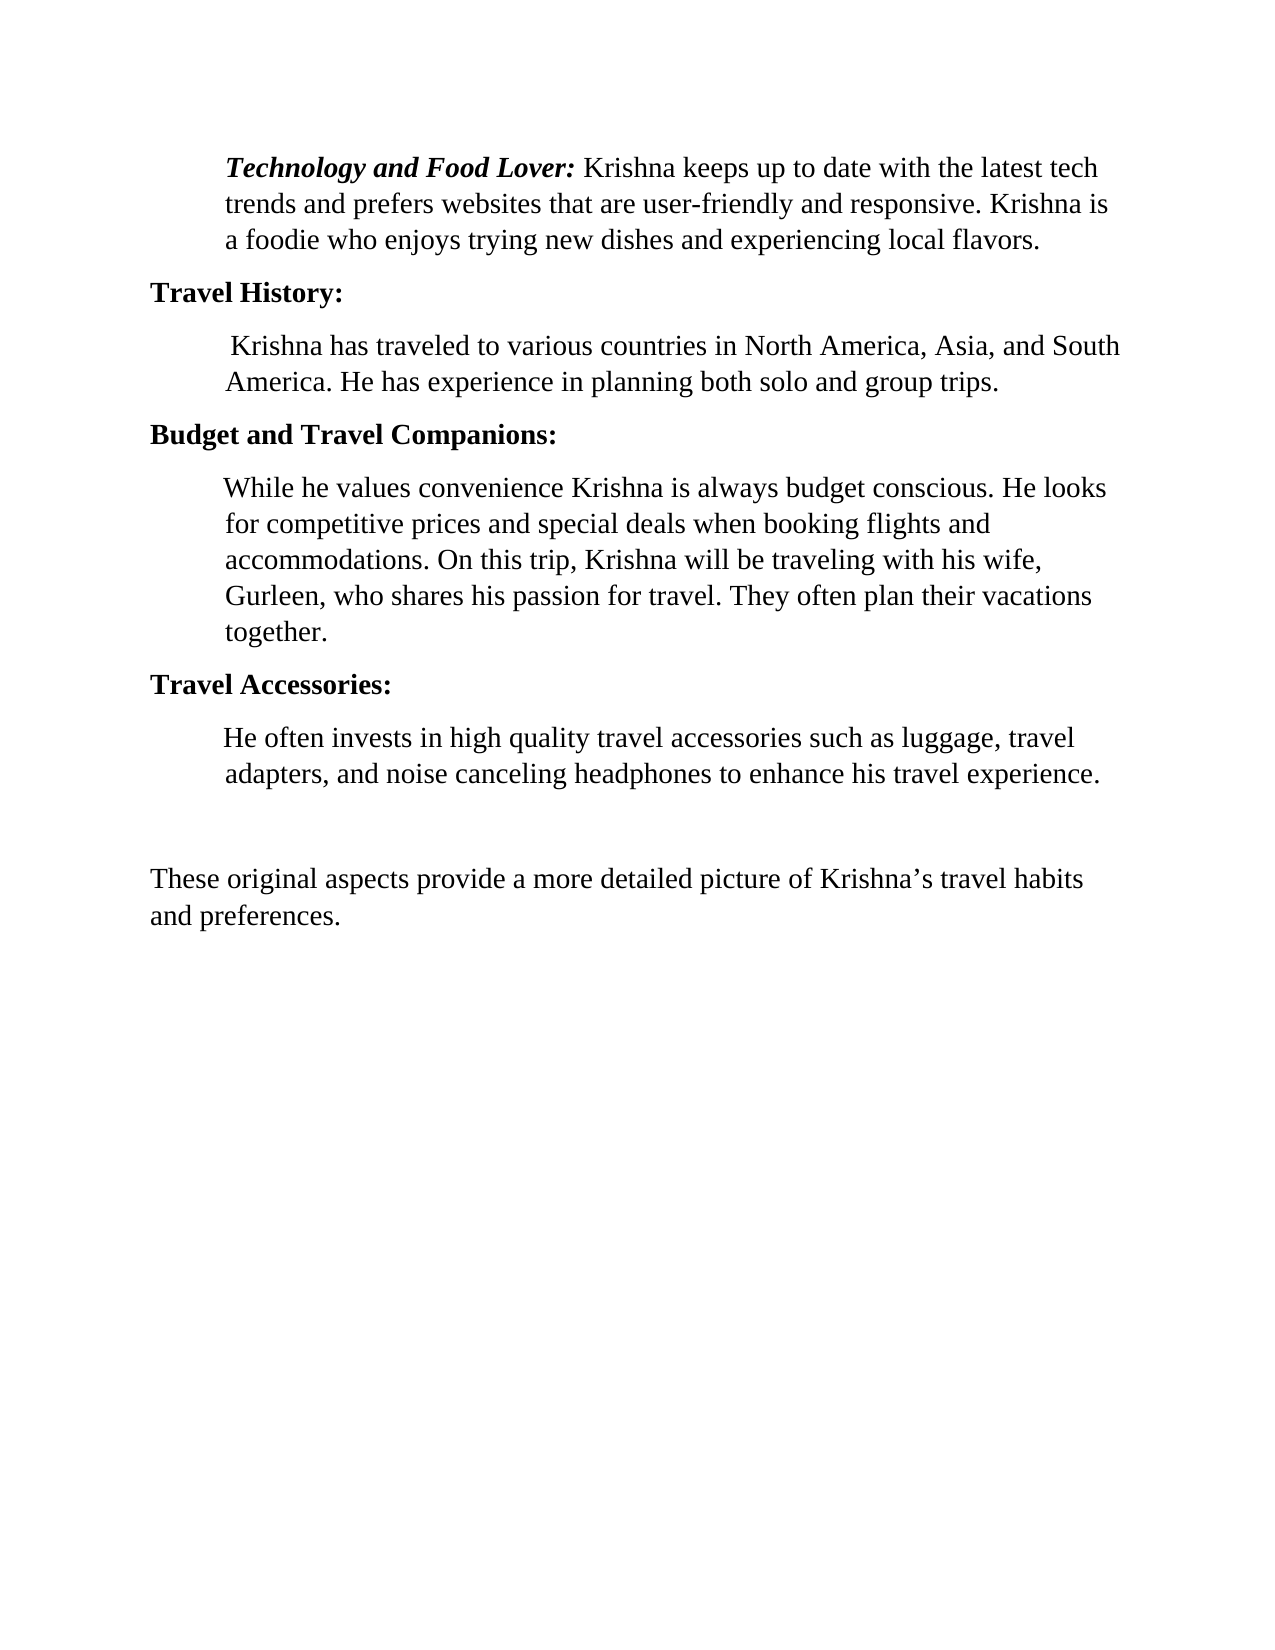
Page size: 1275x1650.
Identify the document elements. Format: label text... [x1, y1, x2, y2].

text Travel Accessories: [150, 667, 1125, 701]
text Krishna has traveled to various countries in North America, Asia, and South America. He has experience in planning both solo and group trips. [150, 328, 1125, 398]
text These original aspects provide a more detailed picture of Krishna’s travel habits and preferences. [150, 862, 1125, 931]
text Budget and Travel Companions: [150, 417, 1125, 450]
text While he values convenience Krishna is always budget conscious. He looks for competitive prices and special deals when booking flights and accommodations. On this trip, Krishna will be traveling with his wife, Gurleen, who shares his passion for travel. They often plan their vacations together. [150, 470, 1125, 648]
text Travel History: [150, 275, 1125, 309]
text He often invests in high quality travel accessories such as luggage, travel adapters, and noise canceling headphones to enhance his travel experience. [150, 720, 1125, 789]
text Technology and Food Lover: Krishna keeps up to date with the latest tech trends and prefers websites that are user-friendly and responsive. Krishna is a foodie who enjoys trying new dishes and experiencing local flavors. [150, 150, 1125, 256]
